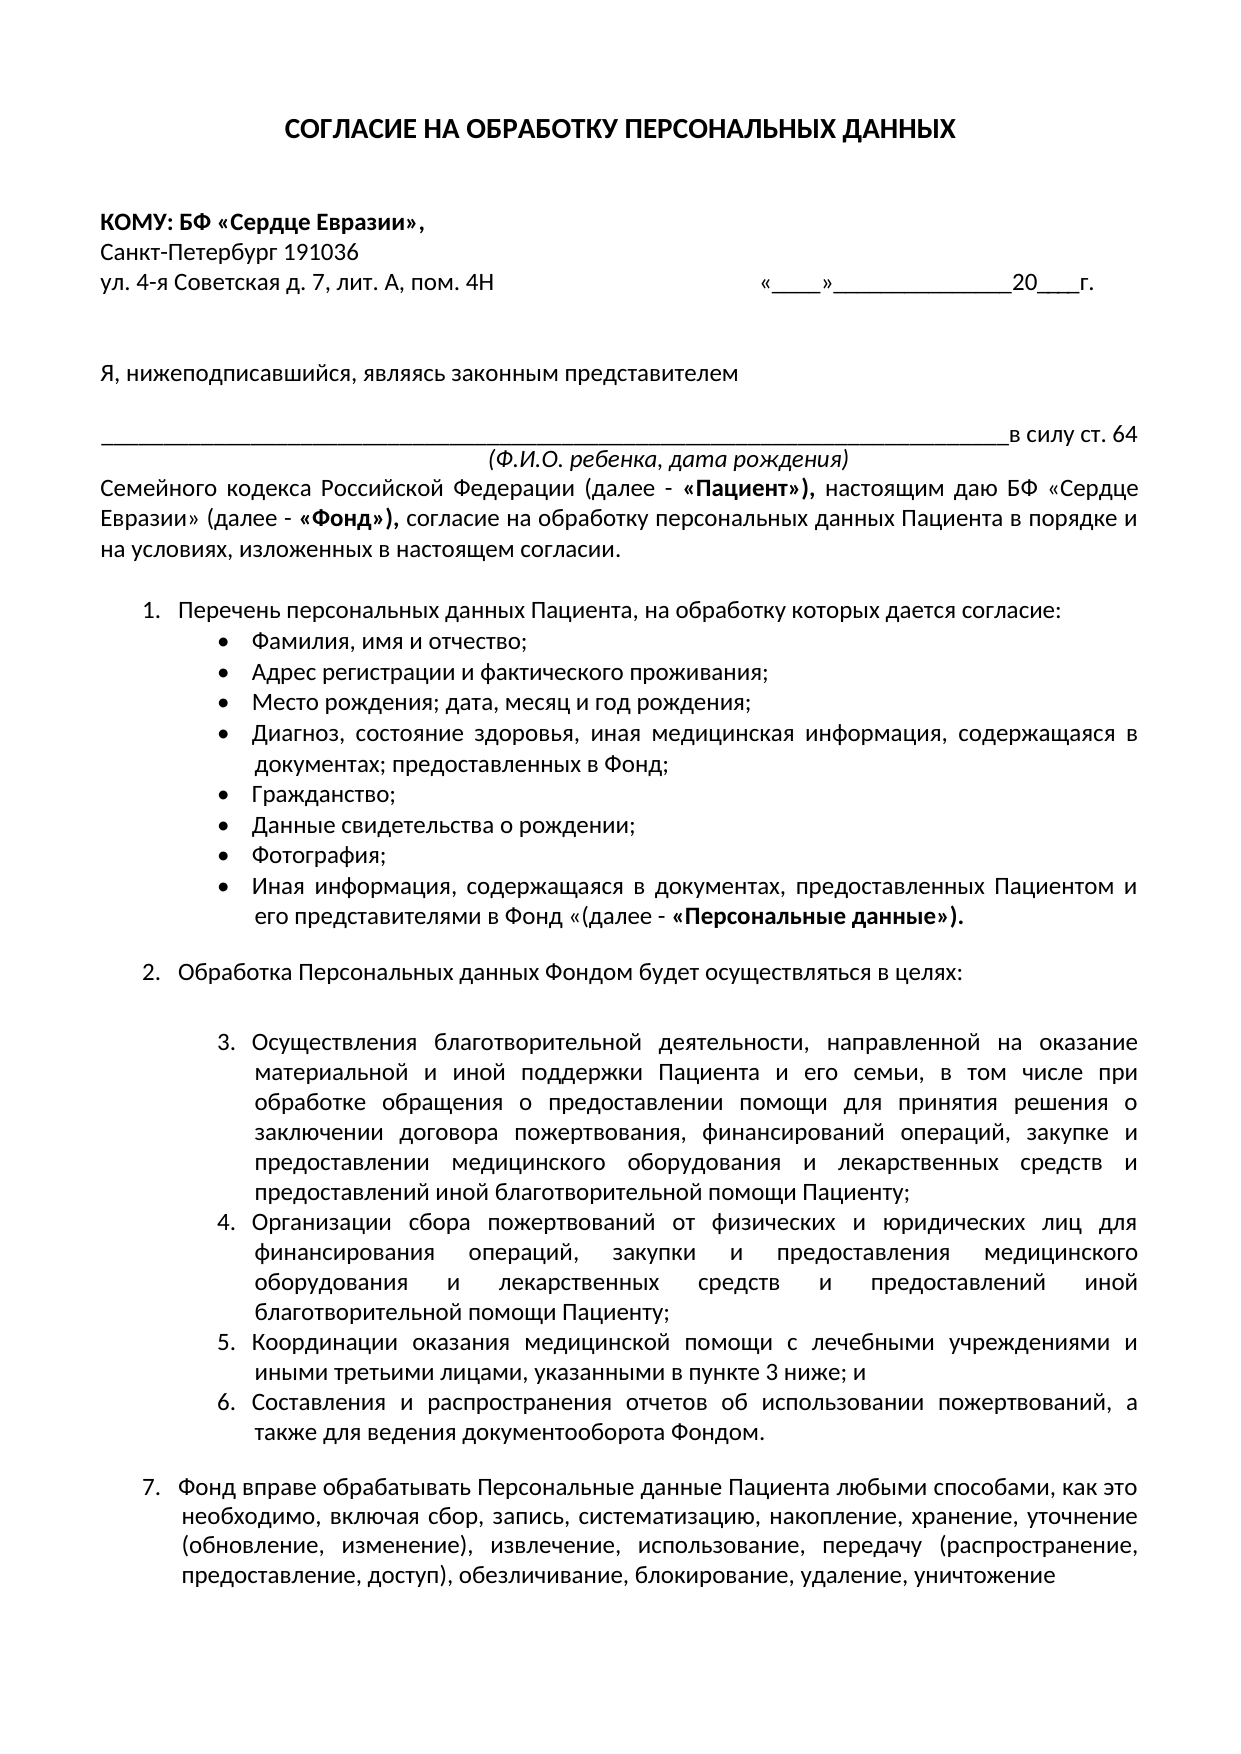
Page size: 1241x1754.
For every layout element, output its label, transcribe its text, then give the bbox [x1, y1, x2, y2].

list Иная информация, содержащаяся в документах, предоставленных Пациентом и его представителями в Фонд «(далее - «Персональные данные»). [217, 870, 1139, 931]
list Диагноз, состояние здоровья, иная медицинская информация, содержащаяся в документах; предоставленных в Фонд; [217, 717, 1139, 778]
text Семейного кодекса Российской Федерации (далее - «Пациент»), настоящим даю БФ «Сердце Евразии» (далее - «Фонд»), согласие на обработку персональных данных Пациента в порядке и на условиях, изложенных в настоящем согласии. [100, 472, 1139, 563]
text (Ф.И.О. ребенка, дата рождения) [488, 451, 852, 471]
text ул. 4-я Советская д. 7, лит. А, пом. 4Н « » 20 г. [100, 266, 1139, 296]
text Санкт-Петербург 191036 [100, 236, 1139, 266]
list Составления и распространения отчетов об использовании пожертвований, а также для ведения документооборота Фондом. [217, 1386, 1139, 1446]
list Организации сбора пожертвований от физических и юридических лиц для финансирования операций, закупки и предоставления медицинского оборудования и лекарственных средств и предоставлений иной благотворительной помощи Пациенту; [217, 1206, 1139, 1326]
list Обработка Персональных данных Фондом будет осуществляться в целях: [142, 960, 1139, 985]
text СОГЛАСИЕ НА ОБРАБОТКУ ПЕРСОНАЛЬНЫХ ДАННЫХ [102, 115, 1139, 144]
list Фамилия, имя и отчество; [217, 624, 1139, 655]
list Данные свидетельства о рождении; [217, 809, 1139, 839]
list Адрес регистрации и фактического проживания; [217, 655, 1139, 686]
list Место рождения; дата, месяц и год рождения; [217, 686, 1139, 717]
list Гражданство; [217, 778, 1139, 809]
list Фонд вправе обрабатывать Персональные данные Пациента любыми способами, как это необходимо, включая сбор, запись, систематизацию, накопление, хранение, уточнение (обновление, изменение), извлечение, использование, передачу (распространение, предоставление, доступ), обезличивание, блокирование, удаление, уничтожение [142, 1472, 1139, 1589]
list Осуществления благотворительной деятельности, направленной на оказание материальной и иной поддержки Пациента и его семьи, в том числе при обработке обращения о предоставлении помощи для принятия решения о заключении договора пожертвования, финансирований операций, закупке и предоставлении медицинского оборудования и лекарственных средств и предоставлений иной благотворительной помощи Пациенту; [217, 1026, 1139, 1206]
list Фотография; [217, 839, 1139, 870]
text КОМУ: БФ «Сердце Евразии», [100, 206, 1139, 236]
text Я, нижеподписавшийся, являясь законным представителем [100, 361, 739, 386]
text _________________________________________________________________________в силу ст. 64 [100, 422, 1139, 447]
list Перечень персональных данных Пациента, на обработку которых дается согласие: [142, 594, 1139, 624]
list Координации оказания медицинской помощи с лечебными учреждениями и иными третьими лицами, указанными в пункте 3 ниже; и [217, 1326, 1139, 1386]
